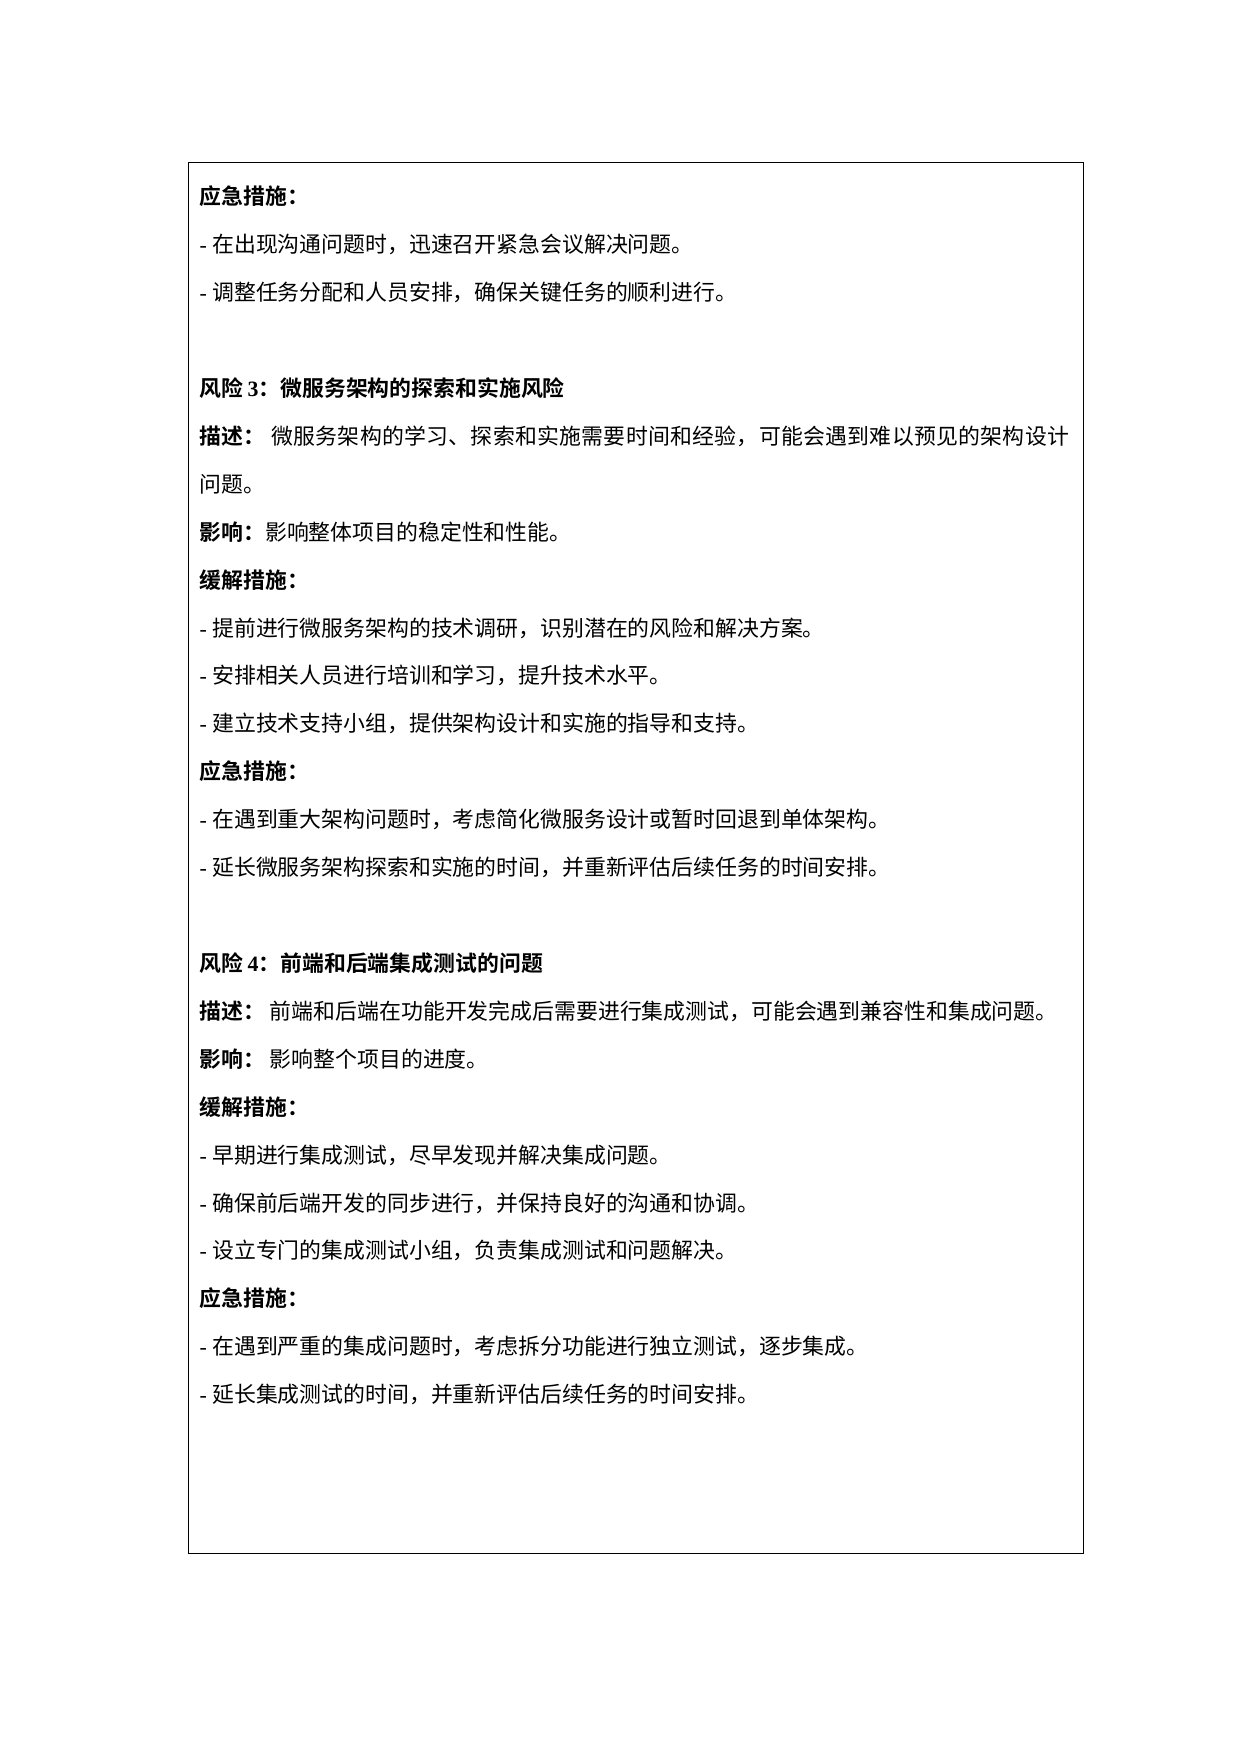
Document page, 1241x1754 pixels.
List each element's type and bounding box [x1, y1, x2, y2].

table_cell [189, 163, 1083, 1553]
